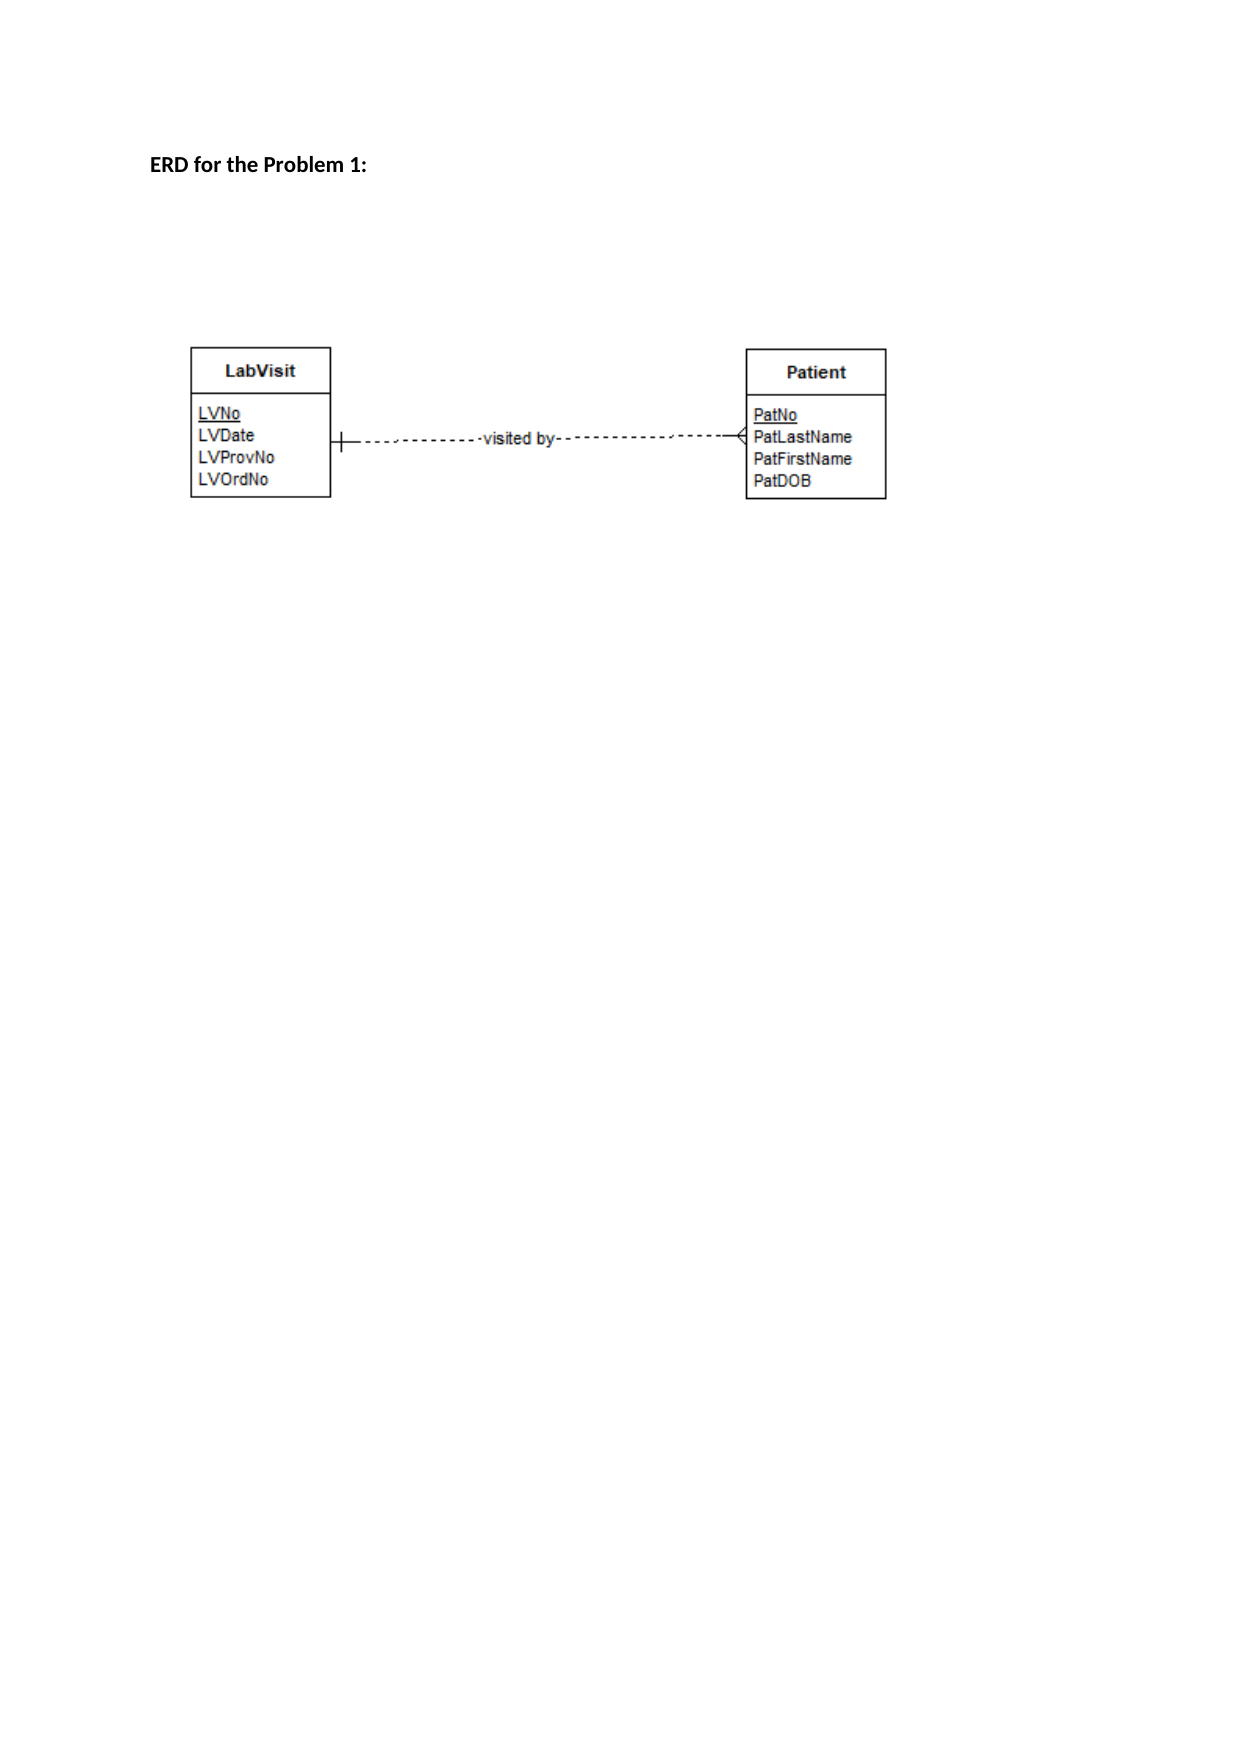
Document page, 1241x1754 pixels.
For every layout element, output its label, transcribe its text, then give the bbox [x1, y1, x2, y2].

text ERD for the Problem 1: [150, 150, 1090, 178]
picture [150, 309, 976, 553]
